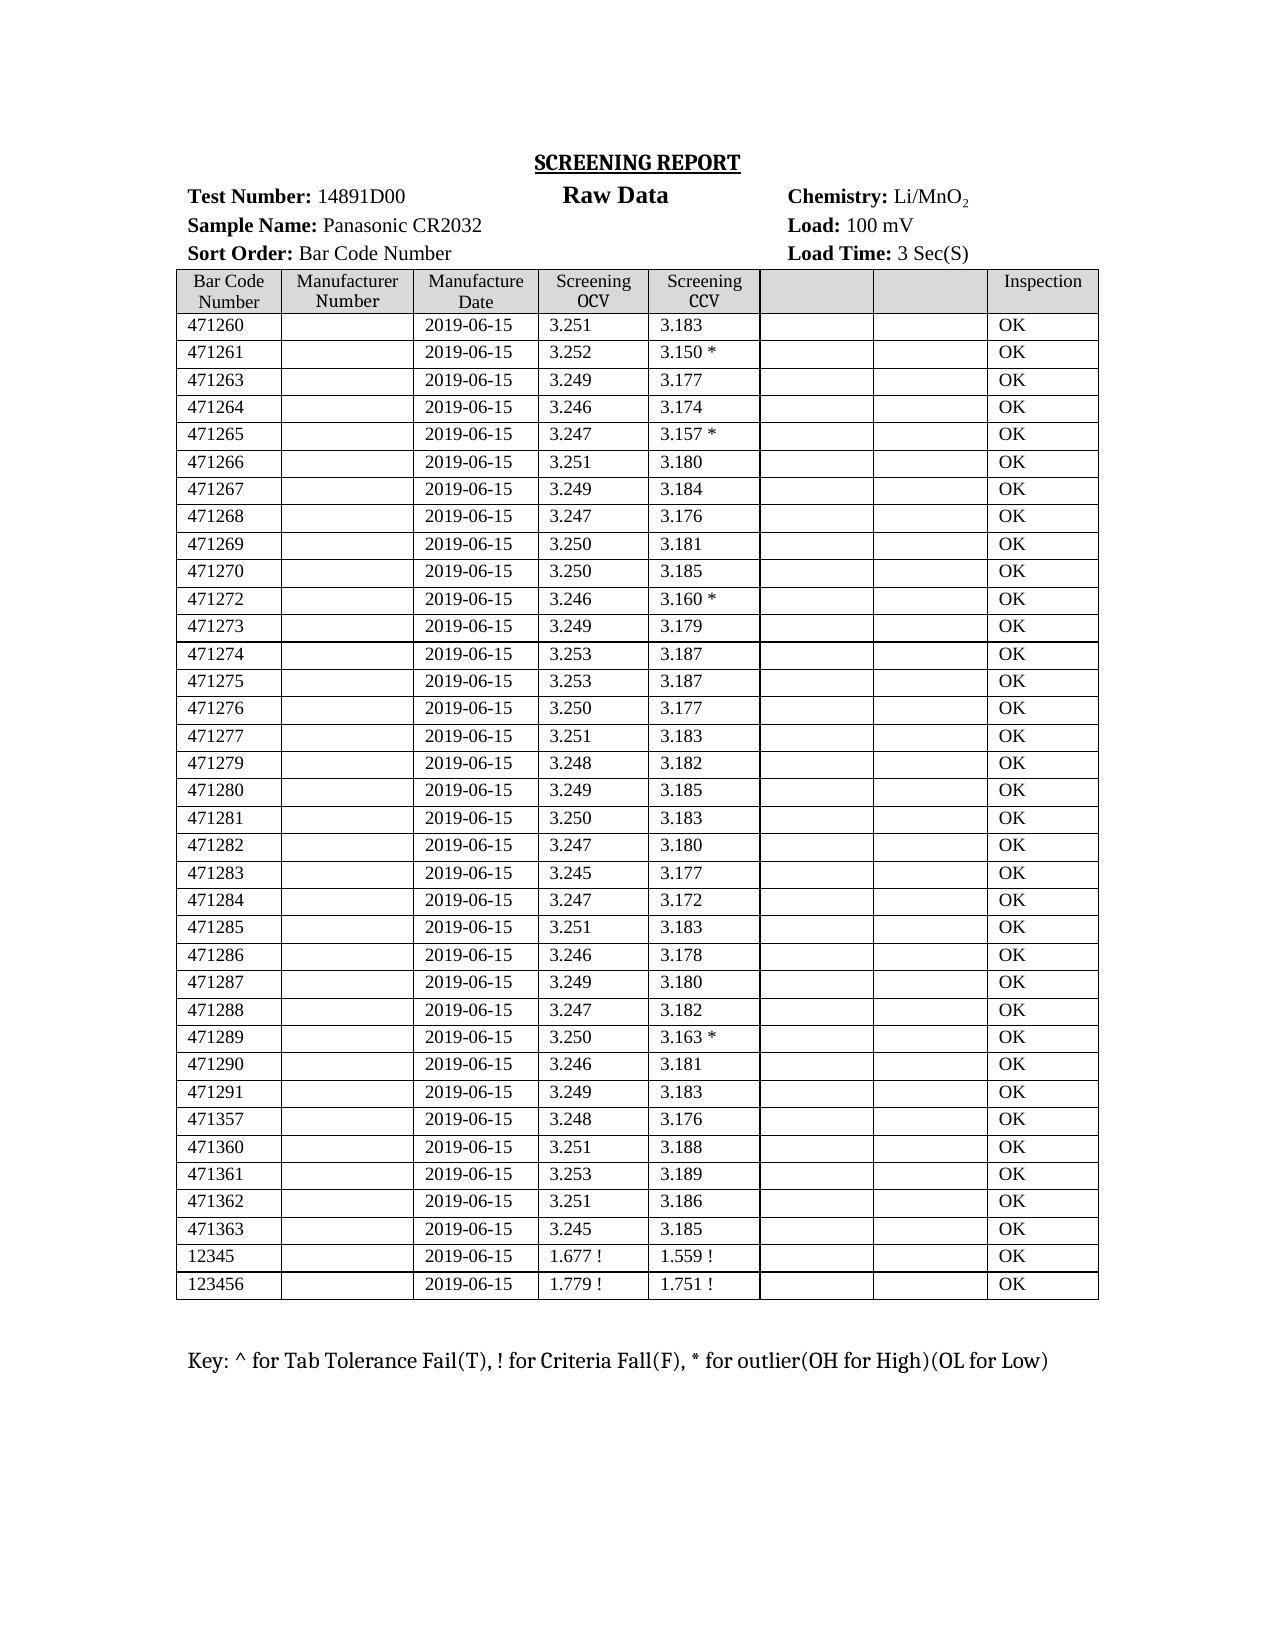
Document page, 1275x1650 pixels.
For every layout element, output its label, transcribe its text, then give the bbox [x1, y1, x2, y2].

table_cell [282, 341, 413, 367]
table_cell [874, 807, 987, 833]
table_cell 3.250 [539, 560, 648, 587]
table_cell [761, 916, 873, 943]
table_cell 471265 [177, 423, 281, 449]
table_cell OK [988, 971, 1098, 997]
text Sort Order: Bar Code Number Load Time: 3 Sec(S) [187, 241, 1087, 265]
table_cell 3.251 [539, 916, 648, 943]
table_cell 2019-06-15 [414, 451, 538, 477]
table_cell OK [988, 1136, 1098, 1162]
table_cell 1.559 ! [649, 1245, 759, 1271]
table_cell [282, 1081, 413, 1107]
table_cell 2019-06-15 [414, 369, 538, 395]
table_cell 2019-06-15 [414, 478, 538, 504]
table_cell [282, 834, 413, 861]
table_cell [874, 670, 987, 696]
table_cell [874, 1273, 987, 1299]
table_cell [282, 451, 413, 477]
table_cell [282, 1136, 413, 1162]
table_cell 471263 [177, 369, 281, 395]
table_cell [282, 725, 413, 751]
text Key: ^ for Tab Tolerance Fail(T), ! for Criteria Fall(F), * for outlier(OH for High)(OL for Low) [187, 1348, 1087, 1375]
table_cell [282, 1190, 413, 1217]
table_cell OK [988, 889, 1098, 915]
table_cell [282, 971, 413, 997]
table_cell 2019-06-15 [414, 423, 538, 449]
table_cell 3.179 [649, 615, 759, 641]
table_cell 2019-06-15 [414, 862, 538, 888]
table_cell 3.177 [649, 862, 759, 888]
table_cell 3.183 [649, 1081, 759, 1107]
table_cell [282, 1026, 413, 1052]
table_cell 3.184 [649, 478, 759, 504]
table_cell 3.180 [649, 971, 759, 997]
table_cell 2019-06-15 [414, 1108, 538, 1134]
table_header [874, 270, 987, 313]
table_cell 3.185 [649, 1218, 759, 1244]
table_cell [282, 862, 413, 888]
table_cell OK [988, 341, 1098, 367]
table_cell [761, 478, 873, 504]
table_cell 471362 [177, 1190, 281, 1217]
table_cell 471283 [177, 862, 281, 888]
table_cell 3.249 [539, 478, 648, 504]
table_cell [282, 944, 413, 970]
table_cell [282, 615, 413, 641]
table_cell 3.160 * [649, 588, 759, 614]
table_cell [761, 423, 873, 449]
table_cell OK [988, 560, 1098, 587]
table_cell 3.247 [539, 889, 648, 915]
table_cell 3.246 [539, 396, 648, 422]
table_cell [874, 697, 987, 723]
table_cell 3.253 [539, 1163, 648, 1189]
table_cell [282, 1245, 413, 1271]
table_header Manufacturer Number [282, 270, 413, 313]
table_cell [761, 752, 873, 778]
table_cell [874, 862, 987, 888]
table_cell 3.187 [649, 670, 759, 696]
table_cell 2019-06-15 [414, 697, 538, 723]
table_cell 471268 [177, 505, 281, 532]
table_cell [282, 807, 413, 833]
table_cell 3.183 [649, 725, 759, 751]
table_cell [282, 670, 413, 696]
table_cell 3.182 [649, 999, 759, 1025]
table_cell [874, 971, 987, 997]
table_cell [282, 505, 413, 532]
table_cell 2019-06-15 [414, 341, 538, 367]
table_cell [282, 533, 413, 559]
table_cell 3.250 [539, 697, 648, 723]
table_cell [282, 889, 413, 915]
table_cell [874, 1245, 987, 1271]
table_cell 471285 [177, 916, 281, 943]
table_cell [282, 1053, 413, 1080]
text SCREENING REPORT [187, 150, 1087, 176]
table_cell [282, 396, 413, 422]
table_cell [874, 451, 987, 477]
table_cell [761, 1218, 873, 1244]
table_cell 3.251 [539, 1190, 648, 1217]
table_cell 471261 [177, 341, 281, 367]
table_cell OK [988, 615, 1098, 641]
table_cell 471281 [177, 807, 281, 833]
table_cell 471291 [177, 1081, 281, 1107]
table_cell [874, 834, 987, 861]
table_cell 3.188 [649, 1136, 759, 1162]
table_cell [874, 916, 987, 943]
table_cell 123456 [177, 1273, 281, 1299]
table_cell [761, 697, 873, 723]
table_cell OK [988, 862, 1098, 888]
table_cell 3.249 [539, 615, 648, 641]
table_cell [874, 369, 987, 395]
table_cell 2019-06-15 [414, 1026, 538, 1052]
table_cell [874, 999, 987, 1025]
table_cell 3.247 [539, 423, 648, 449]
table_cell [874, 533, 987, 559]
table_cell 2019-06-15 [414, 533, 538, 559]
table_cell 471275 [177, 670, 281, 696]
table_cell 3.183 [649, 314, 759, 340]
table_cell OK [988, 588, 1098, 614]
table_cell 2019-06-15 [414, 971, 538, 997]
table_cell [874, 1163, 987, 1189]
table_header Screening OCV [539, 270, 648, 313]
table_cell [761, 314, 873, 340]
table_cell [761, 451, 873, 477]
table_cell OK [988, 725, 1098, 751]
table_cell [761, 725, 873, 751]
table_header Inspection [988, 270, 1098, 313]
table_cell OK [988, 1190, 1098, 1217]
table_cell [761, 1163, 873, 1189]
table_cell 3.249 [539, 971, 648, 997]
table_cell 471289 [177, 1026, 281, 1052]
table_cell [761, 971, 873, 997]
table_cell 471264 [177, 396, 281, 422]
table_cell [874, 725, 987, 751]
table_cell 3.246 [539, 1053, 648, 1080]
table_cell OK [988, 1081, 1098, 1107]
table_cell 3.176 [649, 505, 759, 532]
table_cell [761, 1273, 873, 1299]
table_cell 3.250 [539, 1026, 648, 1052]
table_cell [282, 1218, 413, 1244]
table_cell OK [988, 1163, 1098, 1189]
table_cell [761, 944, 873, 970]
table_cell OK [988, 1245, 1098, 1271]
table_cell 3.183 [649, 807, 759, 833]
table_cell 3.189 [649, 1163, 759, 1189]
table_cell 3.253 [539, 670, 648, 696]
table_cell [874, 615, 987, 641]
table_cell [761, 834, 873, 861]
table_cell 2019-06-15 [414, 752, 538, 778]
table_cell 1.751 ! [649, 1273, 759, 1299]
table_cell [761, 1108, 873, 1134]
table_cell 2019-06-15 [414, 505, 538, 532]
table_cell [874, 1053, 987, 1080]
table_cell 471363 [177, 1218, 281, 1244]
table_cell OK [988, 478, 1098, 504]
table_cell 3.157 * [649, 423, 759, 449]
table_cell OK [988, 752, 1098, 778]
table_cell [874, 560, 987, 587]
table_cell 2019-06-15 [414, 396, 538, 422]
table_cell 3.246 [539, 588, 648, 614]
table_cell [282, 1273, 413, 1299]
table_cell 3.185 [649, 560, 759, 587]
table_cell 2019-06-15 [414, 725, 538, 751]
table_cell [282, 1108, 413, 1134]
table_cell 3.174 [649, 396, 759, 422]
table_cell 471266 [177, 451, 281, 477]
table_cell 3.245 [539, 1218, 648, 1244]
table_cell 3.253 [539, 643, 648, 669]
table_cell [761, 396, 873, 422]
table_cell [761, 369, 873, 395]
table_cell 471360 [177, 1136, 281, 1162]
table_cell OK [988, 944, 1098, 970]
table_cell 471267 [177, 478, 281, 504]
table_cell 3.248 [539, 1108, 648, 1134]
table_cell [282, 916, 413, 943]
table_cell OK [988, 1108, 1098, 1134]
table_cell 471273 [177, 615, 281, 641]
table_cell 3.250 [539, 807, 648, 833]
table_cell 3.182 [649, 752, 759, 778]
table_cell 3.249 [539, 1081, 648, 1107]
table_cell [874, 423, 987, 449]
table_cell 2019-06-15 [414, 889, 538, 915]
table_header [761, 270, 873, 313]
table_cell 3.186 [649, 1190, 759, 1217]
table_cell [761, 1026, 873, 1052]
table_cell [761, 588, 873, 614]
table_cell [761, 341, 873, 367]
table_cell 2019-06-15 [414, 588, 538, 614]
table_cell [761, 533, 873, 559]
table_cell OK [988, 505, 1098, 532]
table_cell 3.249 [539, 369, 648, 395]
table_cell 2019-06-15 [414, 999, 538, 1025]
table_cell [874, 1081, 987, 1107]
table_cell 471288 [177, 999, 281, 1025]
table_cell 3.245 [539, 862, 648, 888]
table_cell [761, 505, 873, 532]
table_cell 2019-06-15 [414, 916, 538, 943]
table_cell 12345 [177, 1245, 281, 1271]
table_cell [874, 944, 987, 970]
table_cell 2019-06-15 [414, 615, 538, 641]
table_cell [761, 999, 873, 1025]
table_cell 3.247 [539, 834, 648, 861]
table_cell [282, 999, 413, 1025]
table_cell [282, 1163, 413, 1189]
table_cell [874, 478, 987, 504]
table_cell [282, 588, 413, 614]
table_cell 3.181 [649, 1053, 759, 1080]
table_cell [761, 560, 873, 587]
table_cell [874, 643, 987, 669]
table_cell 2019-06-15 [414, 1218, 538, 1244]
table_cell 2019-06-15 [414, 643, 538, 669]
table_cell 471282 [177, 834, 281, 861]
table_cell [761, 1190, 873, 1217]
table_cell OK [988, 807, 1098, 833]
table_cell 3.172 [649, 889, 759, 915]
table_cell 3.180 [649, 834, 759, 861]
table_cell 471272 [177, 588, 281, 614]
table_cell 471276 [177, 697, 281, 723]
table_cell 1.779 ! [539, 1273, 648, 1299]
table_cell 471269 [177, 533, 281, 559]
table_header Screening CCV [649, 270, 759, 313]
table_cell 2019-06-15 [414, 1053, 538, 1080]
table_cell 3.247 [539, 999, 648, 1025]
table_cell [761, 862, 873, 888]
table_cell 2019-06-15 [414, 1273, 538, 1299]
table_cell 2019-06-15 [414, 1190, 538, 1217]
table_cell [874, 588, 987, 614]
table_cell OK [988, 643, 1098, 669]
table_cell OK [988, 396, 1098, 422]
table_cell 3.250 [539, 533, 648, 559]
table_cell 471280 [177, 779, 281, 806]
table_cell 471286 [177, 944, 281, 970]
table_cell 471274 [177, 643, 281, 669]
table_cell 3.251 [539, 314, 648, 340]
table_cell 3.247 [539, 505, 648, 532]
table_cell OK [988, 314, 1098, 340]
table_cell 3.163 * [649, 1026, 759, 1052]
table_cell [874, 752, 987, 778]
table_cell [874, 1218, 987, 1244]
table_cell [761, 889, 873, 915]
table_cell 2019-06-15 [414, 670, 538, 696]
table_cell 3.252 [539, 341, 648, 367]
table_cell 3.187 [649, 643, 759, 669]
table_cell 471260 [177, 314, 281, 340]
table_cell 2019-06-15 [414, 944, 538, 970]
table_cell 2019-06-15 [414, 1136, 538, 1162]
table_cell 3.176 [649, 1108, 759, 1134]
table_cell 2019-06-15 [414, 1081, 538, 1107]
table_cell OK [988, 999, 1098, 1025]
table_cell 3.185 [649, 779, 759, 806]
table_cell 3.183 [649, 916, 759, 943]
table_cell OK [988, 1273, 1098, 1299]
table_cell OK [988, 916, 1098, 943]
table_cell [282, 697, 413, 723]
table_cell 3.177 [649, 369, 759, 395]
table_cell 3.251 [539, 725, 648, 751]
table_cell 471290 [177, 1053, 281, 1080]
text Test Number: 14891D00 Raw Data Chemistry: Li/MnO₂ [187, 180, 1042, 209]
table_cell 3.178 [649, 944, 759, 970]
table_cell [282, 423, 413, 449]
table_cell 2019-06-15 [414, 1245, 538, 1271]
table_cell 3.177 [649, 697, 759, 723]
table_cell 471361 [177, 1163, 281, 1189]
table_cell 471270 [177, 560, 281, 587]
table_cell [761, 615, 873, 641]
table_cell OK [988, 1026, 1098, 1052]
table_cell [874, 505, 987, 532]
table_cell [874, 1026, 987, 1052]
table_cell [874, 341, 987, 367]
table_cell [874, 396, 987, 422]
table_cell [282, 314, 413, 340]
table_cell 3.181 [649, 533, 759, 559]
table_cell 3.180 [649, 451, 759, 477]
table_header Bar Code Number [177, 270, 281, 313]
table_cell 3.249 [539, 779, 648, 806]
table_cell 471287 [177, 971, 281, 997]
table_cell 3.248 [539, 752, 648, 778]
table_cell [282, 369, 413, 395]
table_cell 2019-06-15 [414, 1163, 538, 1189]
table_cell OK [988, 423, 1098, 449]
table_cell [761, 643, 873, 669]
table_cell OK [988, 533, 1098, 559]
table_cell [282, 779, 413, 806]
table_cell 3.251 [539, 1136, 648, 1162]
table_cell 2019-06-15 [414, 314, 538, 340]
table_cell 3.251 [539, 451, 648, 477]
table_cell [874, 1108, 987, 1134]
table_cell [761, 807, 873, 833]
table_cell 1.677 ! [539, 1245, 648, 1271]
table_cell [761, 779, 873, 806]
table_cell 471357 [177, 1108, 281, 1134]
text Sample Name: Panasonic CR2032 Load: 100 mV [187, 213, 1087, 237]
table_cell 2019-06-15 [414, 560, 538, 587]
table_cell [761, 670, 873, 696]
table_cell [761, 1136, 873, 1162]
table_header Manufacture Date [414, 270, 538, 313]
table_cell 471284 [177, 889, 281, 915]
table_cell [282, 643, 413, 669]
table_cell 2019-06-15 [414, 779, 538, 806]
table_cell [761, 1053, 873, 1080]
table_cell 471277 [177, 725, 281, 751]
table_cell [761, 1245, 873, 1271]
table_cell 471279 [177, 752, 281, 778]
table_cell 2019-06-15 [414, 834, 538, 861]
table_cell OK [988, 1053, 1098, 1080]
table_cell 3.246 [539, 944, 648, 970]
table_cell 3.150 * [649, 341, 759, 367]
table_cell OK [988, 834, 1098, 861]
table_cell [282, 478, 413, 504]
table_cell OK [988, 369, 1098, 395]
table_cell 2019-06-15 [414, 807, 538, 833]
table_cell [761, 1081, 873, 1107]
table_cell OK [988, 451, 1098, 477]
table_cell [874, 889, 987, 915]
table_cell [874, 1136, 987, 1162]
table_cell [282, 752, 413, 778]
table_cell [874, 779, 987, 806]
table_cell OK [988, 670, 1098, 696]
table_cell OK [988, 1218, 1098, 1244]
table_cell OK [988, 697, 1098, 723]
table_cell [874, 1190, 987, 1217]
table_cell [874, 314, 987, 340]
table_cell [282, 560, 413, 587]
table_cell OK [988, 779, 1098, 806]
